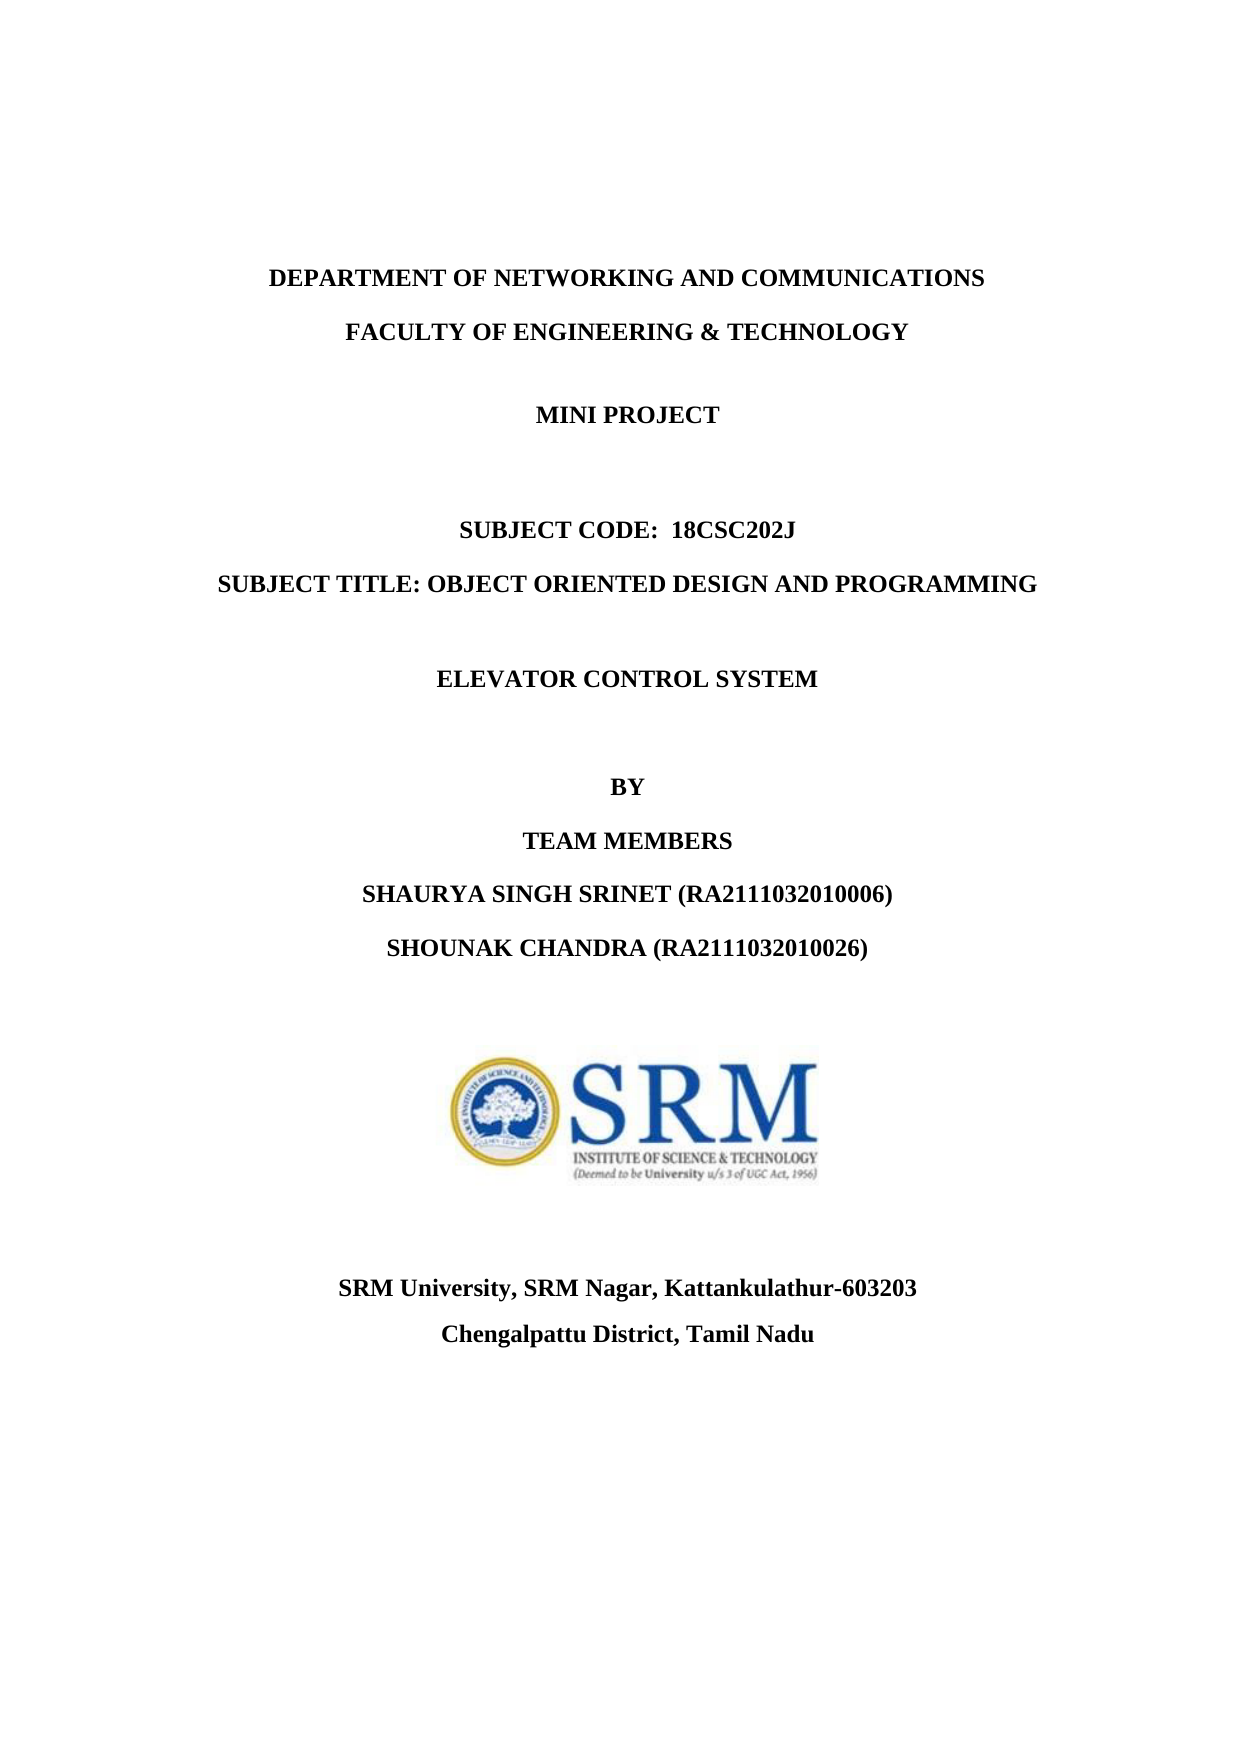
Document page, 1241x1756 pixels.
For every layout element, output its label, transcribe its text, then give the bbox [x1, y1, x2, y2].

text DEPARTMENT OF NETWORKING AND COMMUNICATIONS [45, 263, 1209, 292]
text SUBJECT TITLE: OBJECT ORIENTED DESIGN AND PROGRAMMING [48, 569, 1207, 598]
text SUBJECT CODE: 18CSC202J [48, 515, 1207, 544]
text FACULTY OF ENGINEERING & TECHNOLOGY [45, 317, 1209, 346]
text Chengalpattu District, Tamil Nadu [48, 1319, 1207, 1348]
text SHOUNAK CHANDRA (RA2111032010026) [48, 933, 1207, 962]
text TEAM MEMBERS [48, 826, 1207, 854]
text ELEVATOR CONTROL SYSTEM [48, 664, 1207, 693]
text SHAURYA SINGH SRINET (RA2111032010006) [48, 879, 1207, 908]
text SRM University, SRM Nagar, Kattankulathur-603203 [48, 1273, 1207, 1302]
text BY [48, 772, 1207, 801]
text MINI PROJECT [48, 400, 1207, 429]
